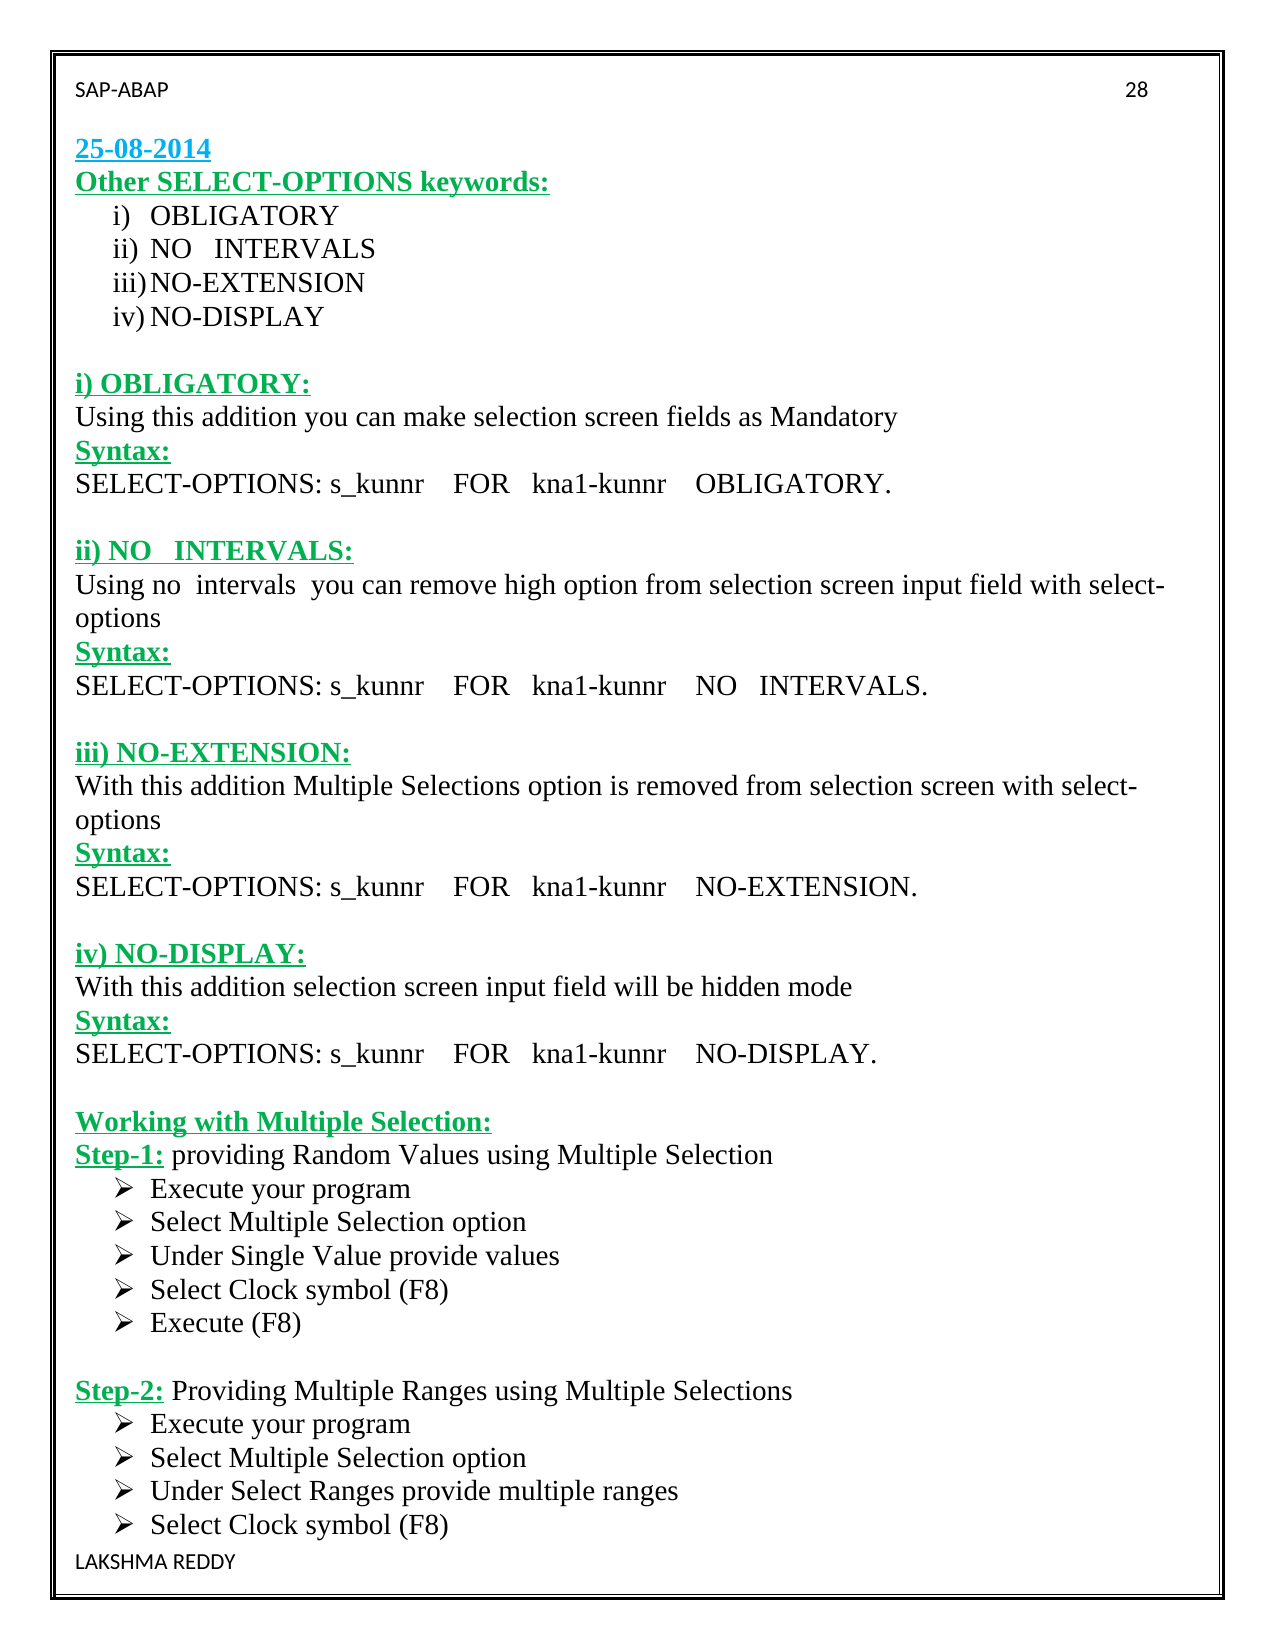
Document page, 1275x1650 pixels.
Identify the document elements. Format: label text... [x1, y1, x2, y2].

list Select Multiple Selection option [112, 1204, 1200, 1238]
text With this addition Multiple Selections option is removed from selection screen with select-options [75, 768, 1200, 835]
text SELECT-OPTIONS: s_kunnr FOR kna1-kunnr OBLIGATORY. [75, 466, 1200, 500]
text Step-1: providing Random Values using Multiple Selection [75, 1137, 1200, 1171]
list Select Clock symbol (F8) [112, 1272, 1200, 1305]
text SELECT-OPTIONS: s_kunnr FOR kna1-kunnr NO-EXTENSION. [75, 869, 1200, 902]
text Step-2: Providing Multiple Ranges using Multiple Selections [75, 1373, 1200, 1406]
text SELECT-OPTIONS: s_kunnr FOR kna1-kunnr NO-DISPLAY. [75, 1037, 1200, 1070]
list OBLIGATORY [112, 198, 1200, 232]
list NO-EXTENSION [112, 265, 1200, 299]
text i) OBLIGATORY: [75, 366, 1200, 399]
list Under Single Value provide values [112, 1238, 1200, 1272]
text With this addition selection screen input field will be hidden mode [75, 969, 1200, 1003]
list Under Select Ranges provide multiple ranges [112, 1473, 1200, 1507]
text Using no intervals you can remove high option from selection screen input field with select-options [75, 567, 1200, 634]
text 25-08-2014 [75, 131, 1200, 164]
list Execute (F8) [112, 1305, 1200, 1339]
text ii) NO INTERVALS: [75, 533, 1200, 567]
text Syntax: [75, 1003, 1200, 1037]
list NO INTERVALS [112, 232, 1200, 265]
text Working with Multiple Selection: [75, 1104, 1200, 1137]
list Execute your program [112, 1171, 1200, 1204]
list Select Multiple Selection option [112, 1440, 1200, 1473]
text iii) NO-EXTENSION: [75, 735, 1200, 768]
list NO-DISPLAY [112, 299, 1200, 332]
list Select Clock symbol (F8) [112, 1507, 1200, 1541]
text SELECT-OPTIONS: s_kunnr FOR kna1-kunnr NO INTERVALS. [75, 668, 1200, 701]
text Syntax: [75, 835, 1200, 869]
list Execute your program [112, 1406, 1200, 1440]
text Using this addition you can make selection screen fields as Mandatory [75, 399, 1200, 433]
text iv) NO-DISPLAY: [75, 936, 1200, 969]
text Syntax: [75, 634, 1200, 668]
text Syntax: [75, 433, 1200, 466]
text Other SELECT-OPTIONS keywords: [75, 164, 1200, 198]
